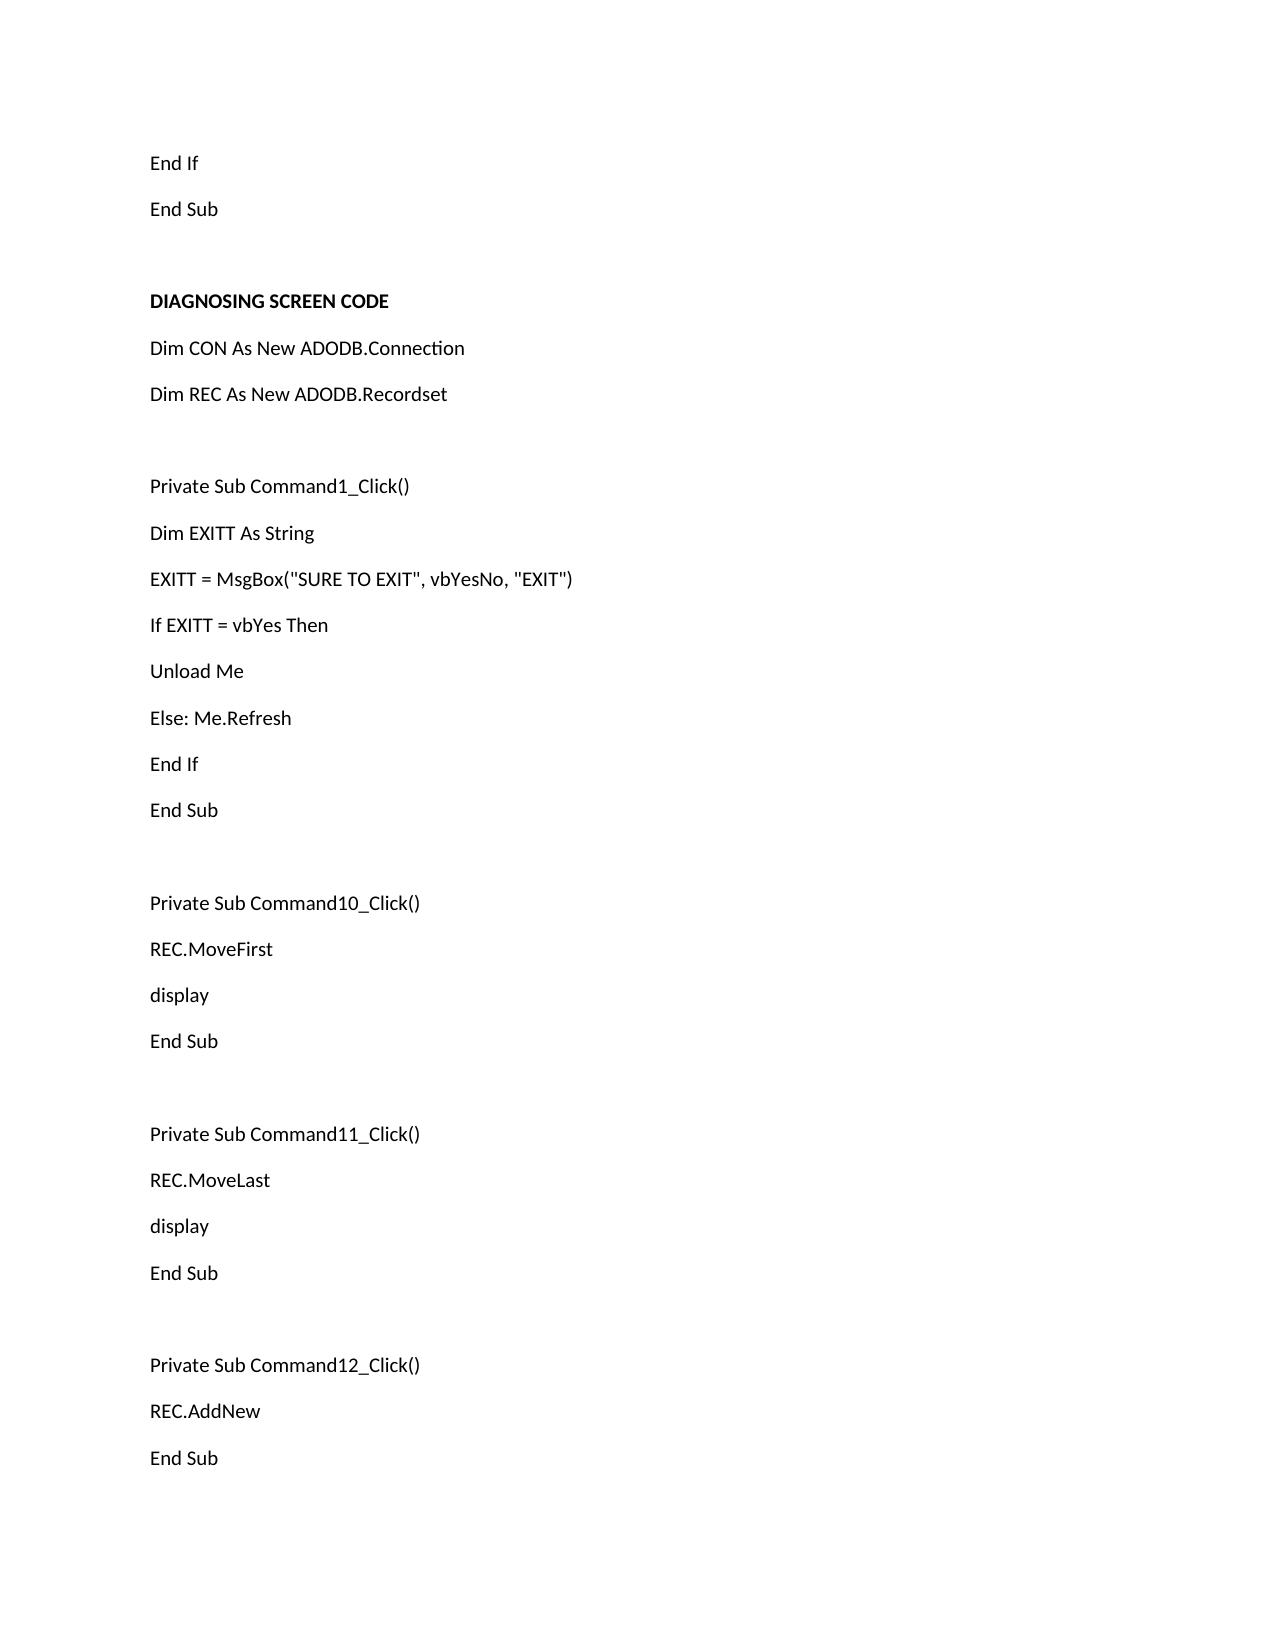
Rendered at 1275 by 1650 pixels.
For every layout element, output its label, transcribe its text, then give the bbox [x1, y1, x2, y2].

text Dim CON As New ADODB.Connection [150, 335, 1125, 360]
text End Sub [150, 1260, 1125, 1285]
text Dim EXITT As String [150, 520, 1125, 545]
text End Sub [150, 797, 1125, 823]
text End If [150, 751, 1125, 777]
text End Sub [150, 1445, 1125, 1470]
text DIAGNOSING SCREEN CODE [150, 289, 1125, 314]
text REC.AddNew [150, 1399, 1125, 1424]
text End Sub [150, 1029, 1125, 1054]
text REC.MoveLast [150, 1167, 1125, 1193]
text End If [150, 150, 1125, 175]
text End Sub [150, 196, 1125, 222]
text Dim REC As New ADODB.Recordset [150, 381, 1125, 407]
text Private Sub Command11_Click() [150, 1121, 1125, 1147]
text Private Sub Command12_Click() [150, 1352, 1125, 1378]
text Unload Me [150, 659, 1125, 684]
text Else: Me.Refresh [150, 705, 1125, 730]
text display [150, 982, 1125, 1008]
text If EXITT = vbYes Then [150, 612, 1125, 638]
text EXITT = MsgBox("SURE TO EXIT", vbYesNo, "EXIT") [150, 566, 1125, 592]
text display [150, 1214, 1125, 1239]
text Private Sub Command1_Click() [150, 474, 1125, 499]
text REC.MoveFirst [150, 936, 1125, 962]
text Private Sub Command10_Click() [150, 890, 1125, 915]
